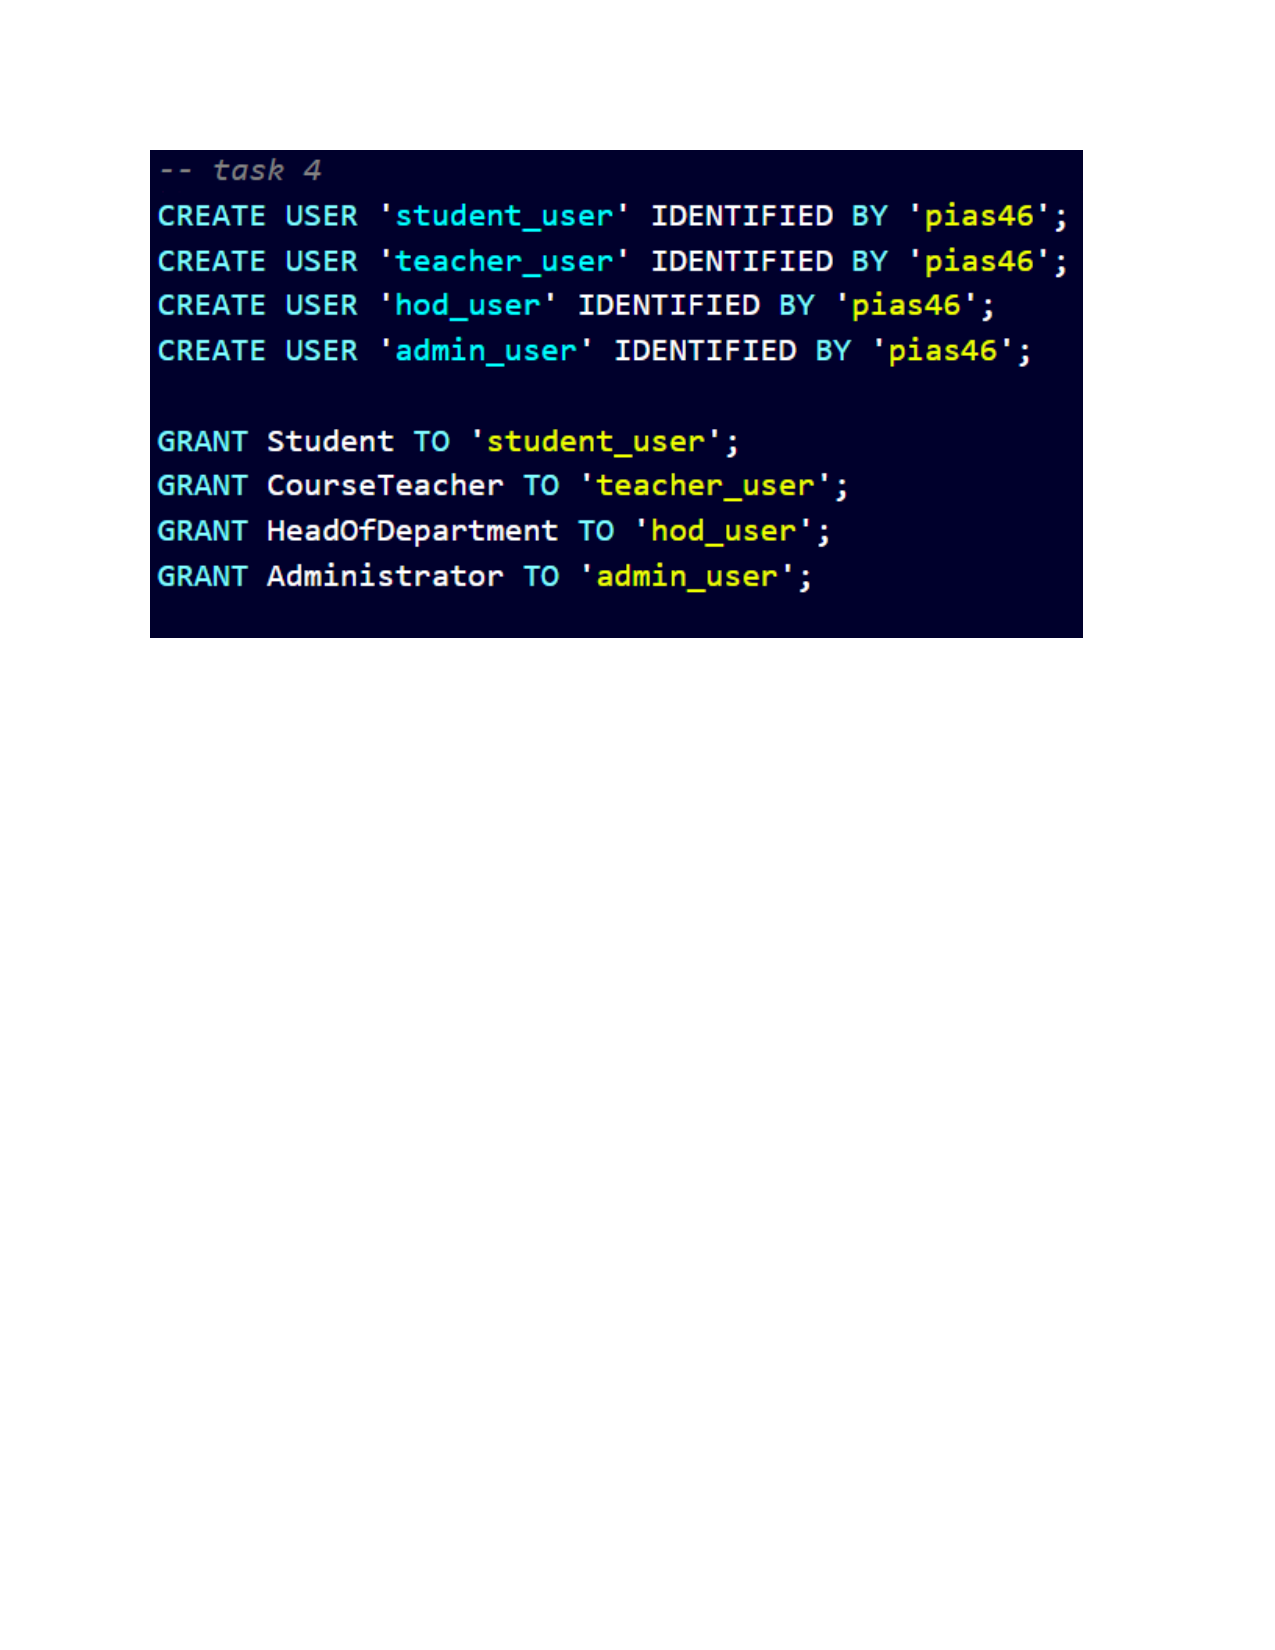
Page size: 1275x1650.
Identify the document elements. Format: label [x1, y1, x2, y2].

picture [150, 150, 1083, 638]
